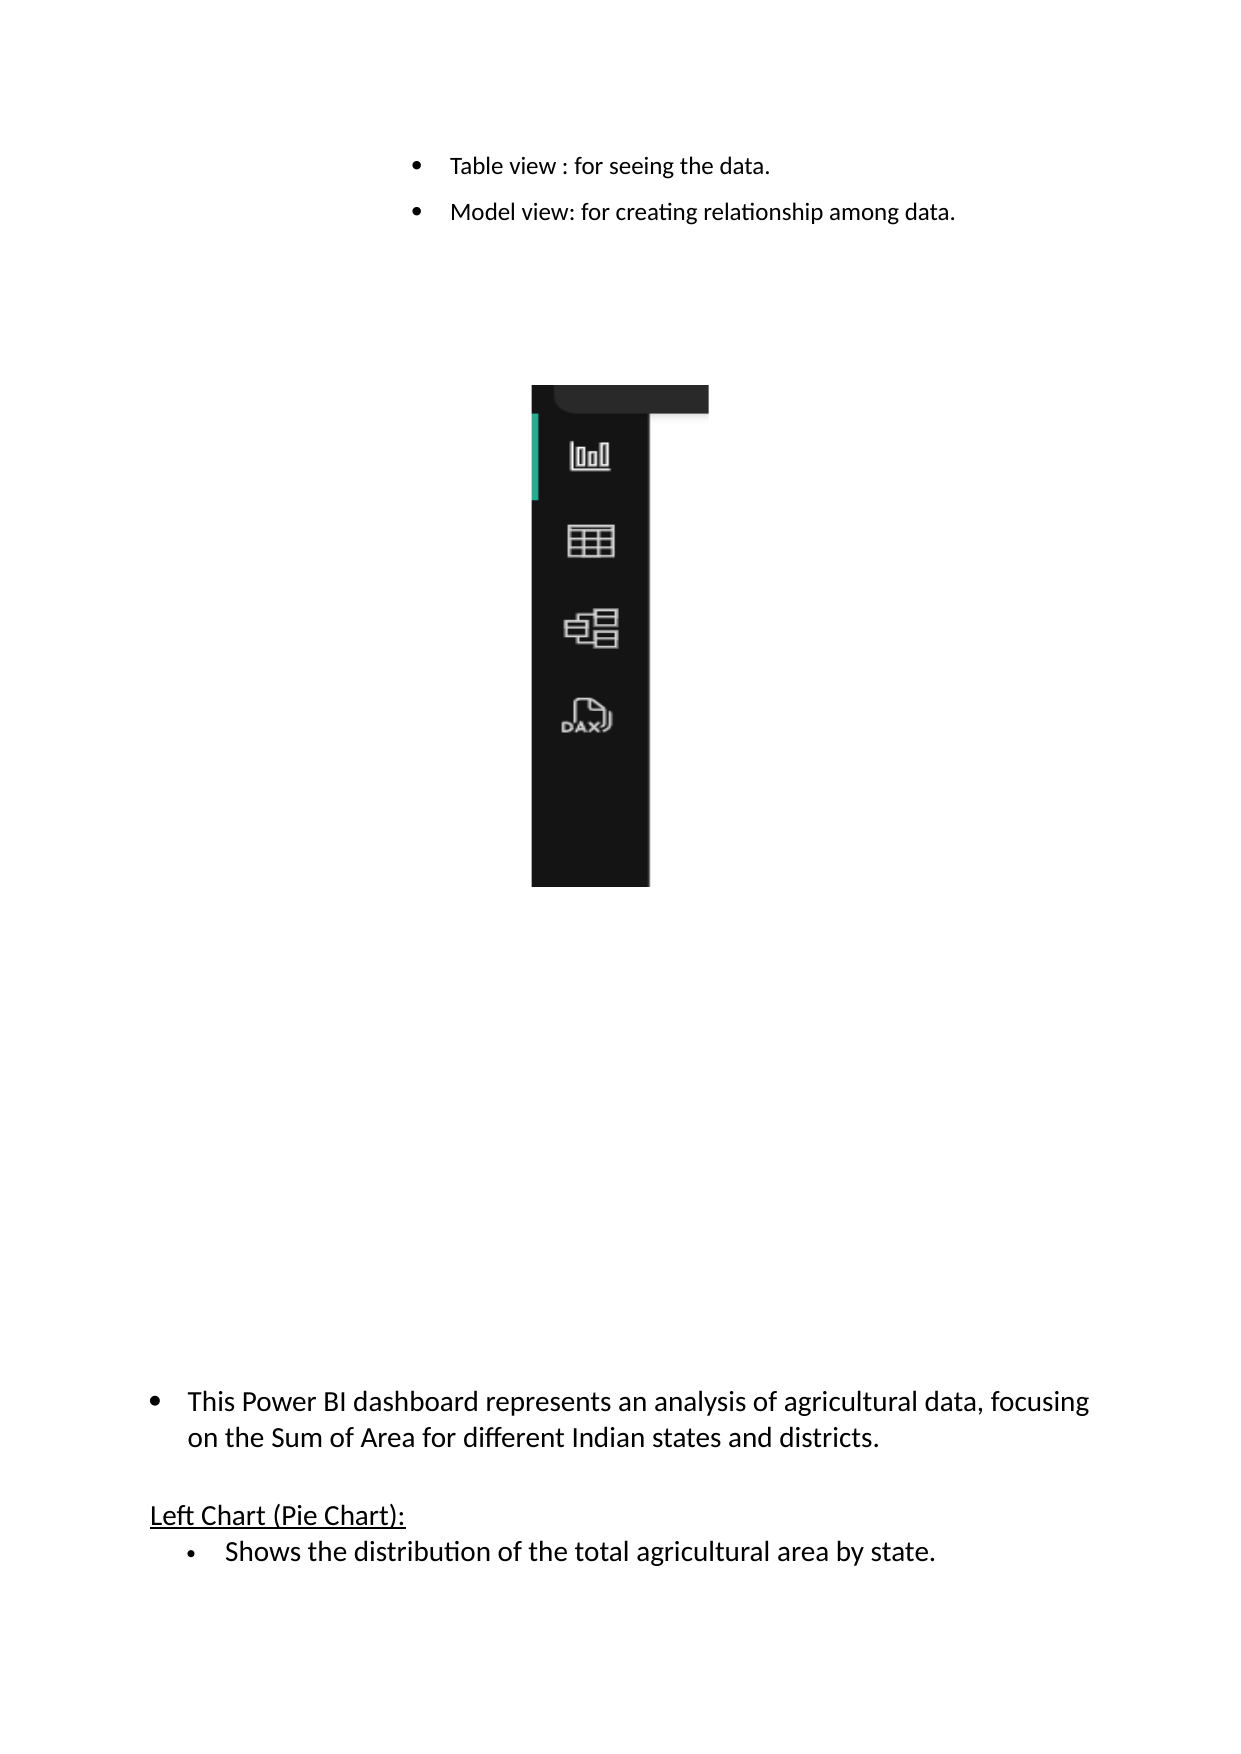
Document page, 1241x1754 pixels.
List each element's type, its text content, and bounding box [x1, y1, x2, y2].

picture [531, 385, 709, 887]
list Table view : for seeing the data. [412, 150, 1090, 181]
list This Power BI dashboard represents an analysis of agricultural data, focusing on the Sum of Area for different Indian states and districts. [150, 1383, 1090, 1454]
list Model view: for creating relationship among data. [412, 196, 1090, 226]
text Left Chart (Pie Chart): [150, 1497, 1090, 1532]
list Shows the distribution of the total agricultural area by state. [187, 1533, 1090, 1568]
